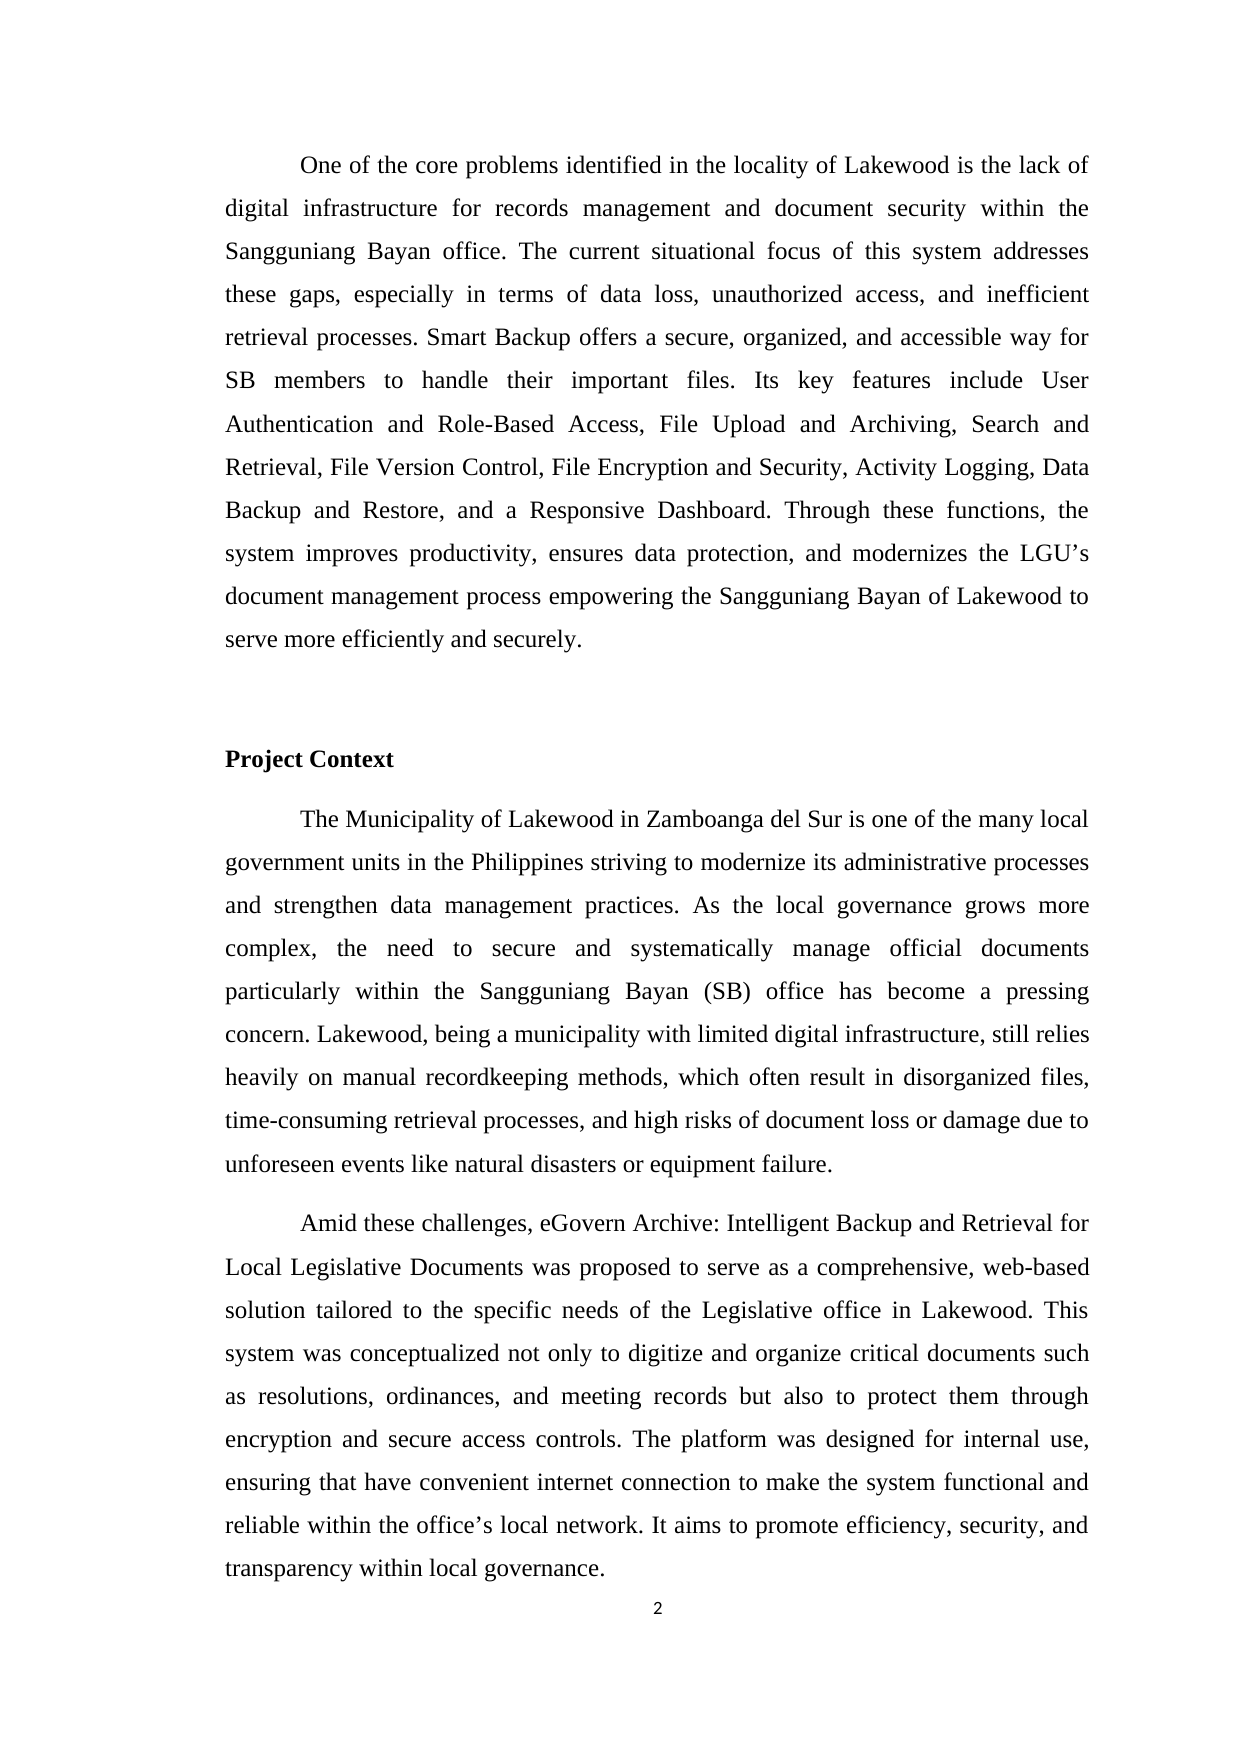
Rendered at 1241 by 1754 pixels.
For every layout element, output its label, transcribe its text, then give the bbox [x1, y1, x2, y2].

text One of the core problems identified in the locality of Lakewood is the lack of digital infrastructure for records management and document security within the Sangguniang Bayan office. The current situational focus of this system addresses these gaps, especially in terms of data loss, unauthorized access, and inefficient retrieval processes. Smart Backup offers a secure, organized, and accessible way for SB members to handle their important files. Its key features include User Authentication and Role-Based Access, File Upload and Archiving, Search and Retrieval, File Version Control, File Encryption and Security, Activity Logging, Data Backup and Restore, and a Responsive Dashboard. Through these functions, the system improves productivity, ensures data protection, and modernizes the LGU’s document management process empowering the Sangguniang Bayan of Lakewood to serve more efficiently and securely. [225, 150, 1090, 653]
text Project Context [225, 744, 1090, 773]
text Amid these challenges, eGovern Archive: Intelligent Backup and Retrieval for Local Legislative Documents was proposed to serve as a comprehensive, web-based solution tailored to the specific needs of the Legislative office in Lakewood. This system was conceptualized not only to digitize and organize critical documents such as resolutions, ordinances, and meeting records but also to protect them through encryption and secure access controls. The platform was designed for internal use, ensuring that have convenient internet connection to make the system functional and reliable within the office’s local network. It aims to promote efficiency, security, and transparency within local governance. [225, 1208, 1090, 1582]
text The Municipality of Lakewood in Zamboanga del Sur is one of the many local government units in the Philippines striving to modernize its administrative processes and strengthen data management practices. As the local governance grows more complex, the need to secure and systematically manage official documents particularly within the Sangguniang Bayan (SB) office has become a pressing concern. Lakewood, being a municipality with limited digital infrastructure, still relies heavily on manual recordkeeping methods, which often result in disorganized files, time-consuming retrieval processes, and high risks of document loss or damage due to unforeseen events like natural disasters or equipment failure. [225, 804, 1090, 1177]
